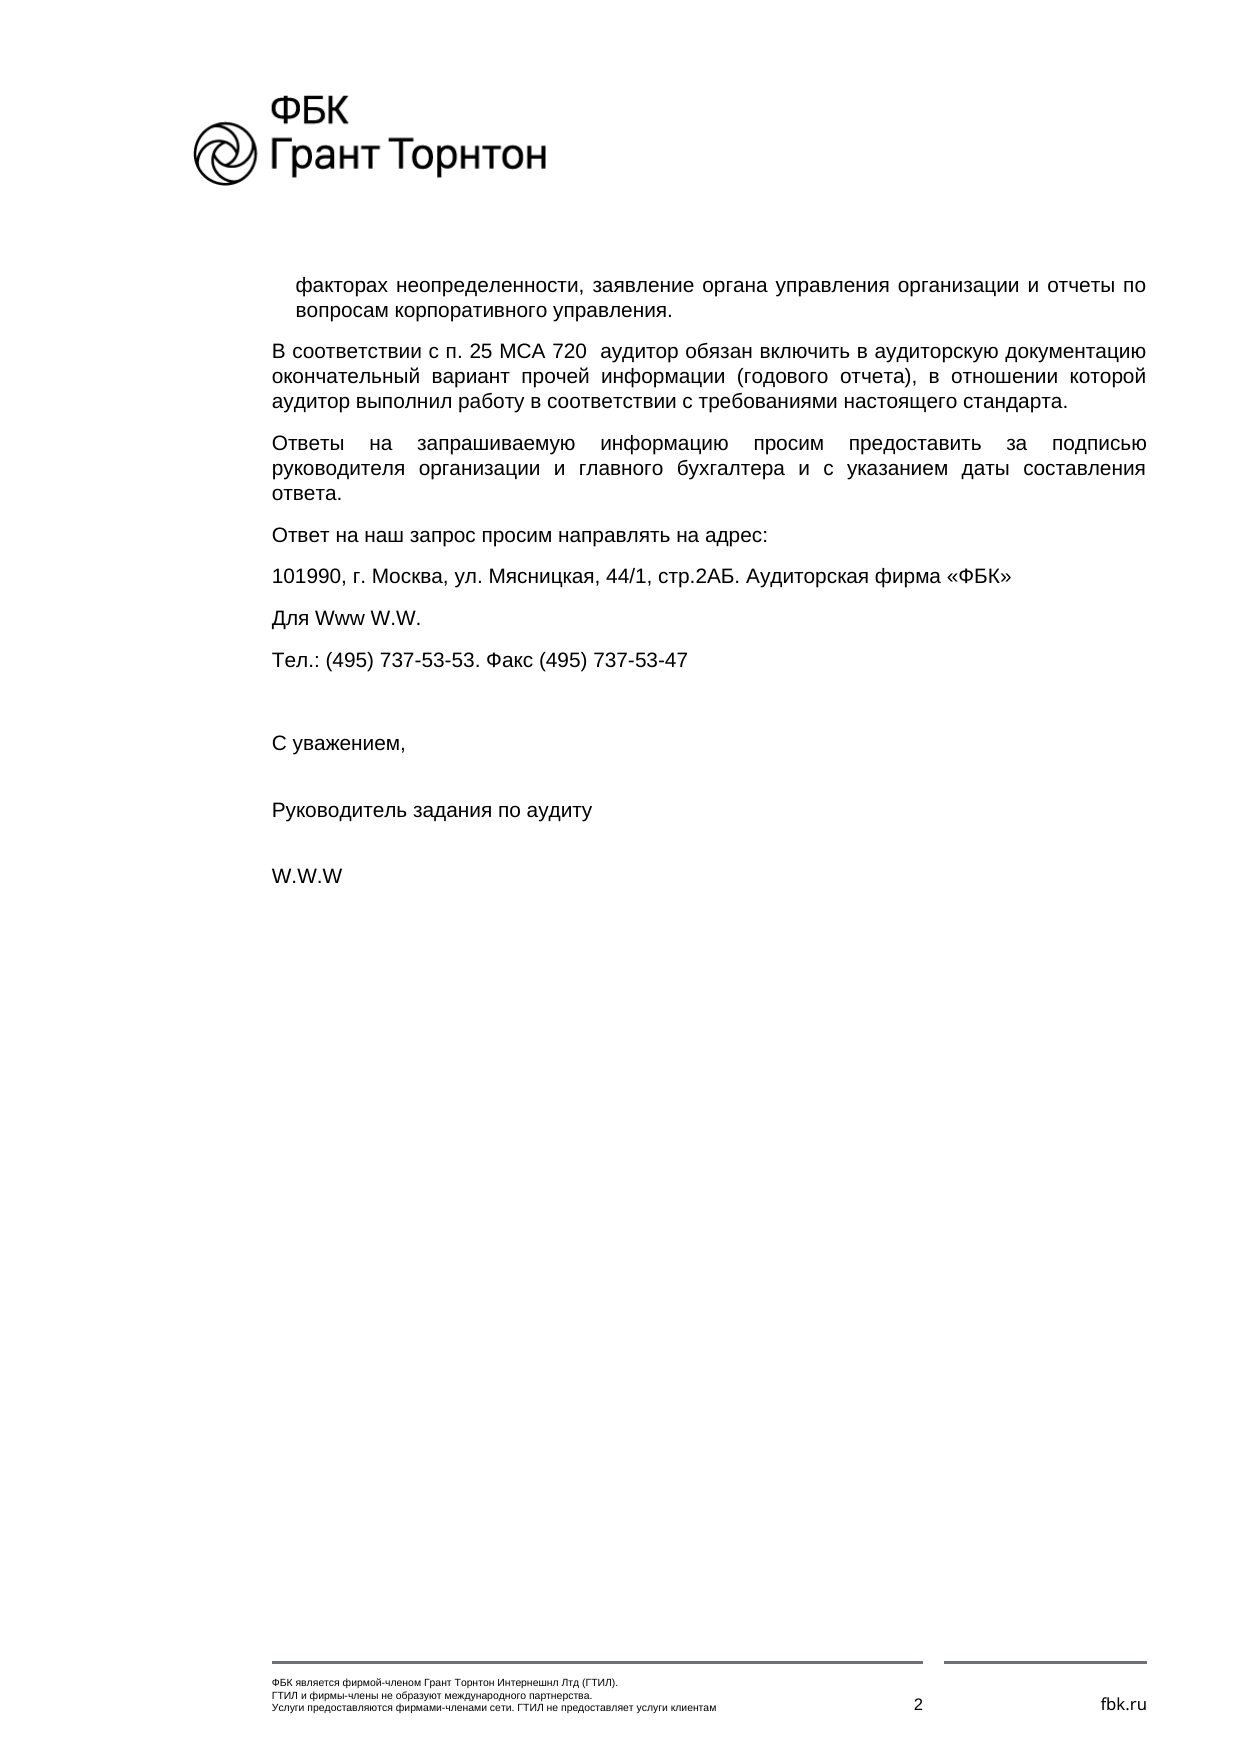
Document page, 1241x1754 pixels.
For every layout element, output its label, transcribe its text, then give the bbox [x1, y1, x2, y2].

text В соответствии с п. 25 МСА 720 аудитор обязан включить в аудиторскую документацию окончательный вариант прочей информации (годового отчета), в отношении которой аудитор выполнил работу в соответствии с требованиями настоящего стандарта. [272, 338, 1147, 413]
text Руководитель задания по аудиту [272, 797, 1147, 822]
text Ответы на запрашиваемую информацию просим предоставить за подписью руководителя организации и главного бухгалтера и с указанием даты составления ответа. [272, 430, 1147, 505]
text 101990, г. Москва, ул. Мясницкая, 44/1, стр.2АБ. Аудиторская фирма «ФБК» [272, 563, 1147, 588]
text C уважением, [272, 730, 1147, 755]
picture [190, 92, 548, 189]
text W.W.W [272, 863, 1147, 888]
text Тел.: (495) 737-53-53. Факс (495) 737-53-47 [272, 647, 1147, 672]
text Для Www W.W. [272, 605, 1147, 630]
text Ответ на наш запрос просим направлять на адрес: [272, 522, 1147, 547]
